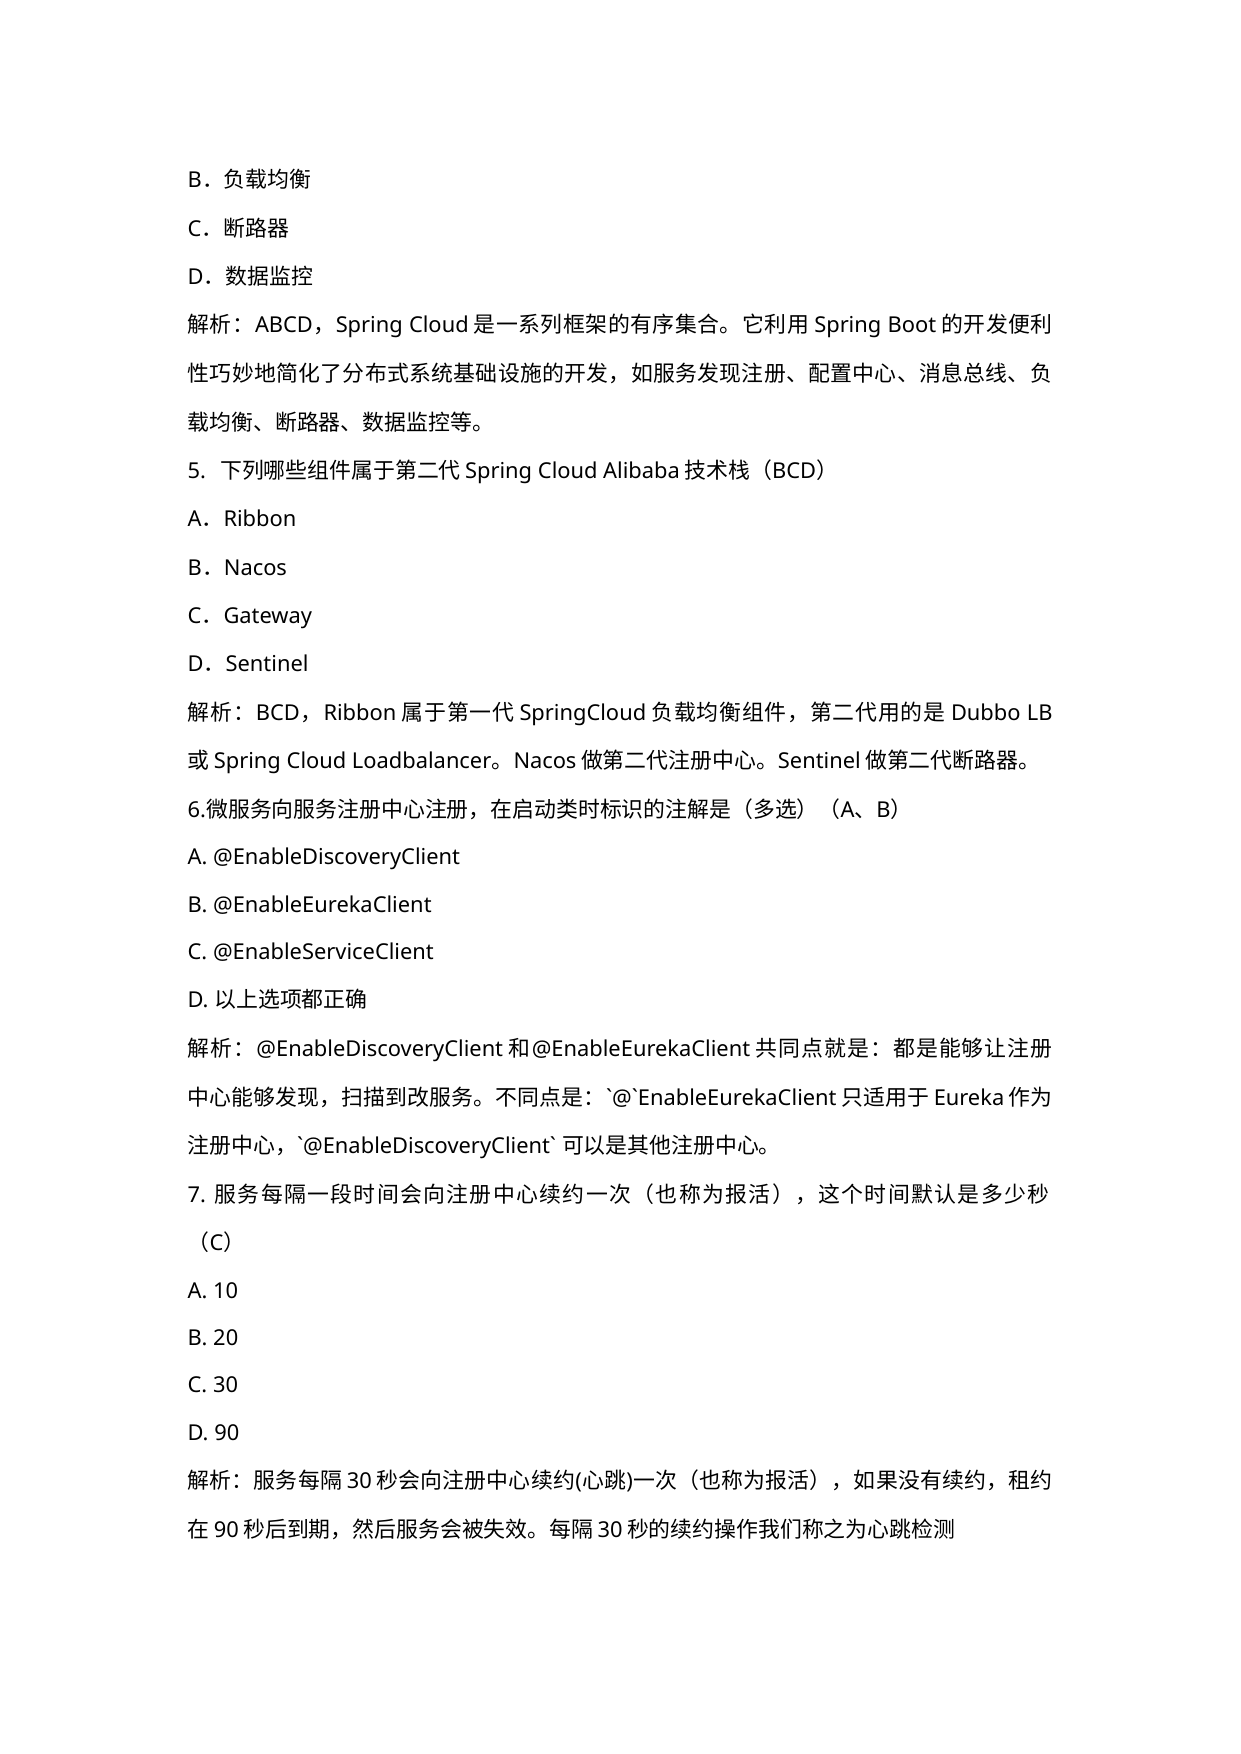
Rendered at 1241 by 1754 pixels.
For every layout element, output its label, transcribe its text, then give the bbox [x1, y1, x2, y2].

text D. 以上选项都正确 [187, 982, 1053, 1014]
text C．断路器 [187, 210, 1053, 243]
text D. 90 [187, 1416, 1053, 1448]
text C．Gateway [187, 598, 1053, 630]
text 解析：服务每隔30秒会向注册中心续约(心跳)一次（也称为报活），如果没有续约，租约在90秒后到期，然后服务会被失效。每隔30秒的续约操作我们称之为心跳检测 [187, 1463, 1053, 1544]
text 7. 服务每隔一段时间会向注册中心续约一次（也称为报活），这个时间默认是多少秒（C） [187, 1176, 1053, 1257]
text B．Nacos [187, 549, 1053, 582]
text A. @EnableDiscoveryClient [187, 840, 1053, 872]
text 解析：BCD，Ribbon属于第一代SpringCloud负载均衡组件，第二代用的是Dubbo LB或Spring Cloud Loadbalancer。Nacos做第二代注册中心。Sentinel做第二代断路器。 [187, 694, 1053, 776]
text D．数据监控 [187, 259, 1053, 291]
text 解析：@EnableDiscoveryClient和@EnableEurekaClient共同点就是：都是能够让注册中心能够发现，扫描到改服务。不同点是：`@`EnableEurekaClient只适用于Eureka作为注册中心，`@EnableDiscoveryClient` 可以是其他注册中心。 [187, 1030, 1053, 1160]
text B. @EnableEurekaClient [187, 887, 1053, 920]
text D．Sentinel [187, 646, 1053, 679]
list 下列哪些组件属于第二代Spring Cloud Alibaba技术栈（BCD） [187, 453, 1053, 485]
text A. 10 [187, 1273, 1053, 1306]
text 解析：ABCD，Spring Cloud是一系列框架的有序集合。它利用Spring Boot的开发便利性巧妙地简化了分布式系统基础设施的开发，如服务发现注册、配置中心、消息总线、负载均衡、断路器、数据监控等。 [187, 307, 1053, 437]
text C. @EnableServiceClient [187, 935, 1053, 967]
text C. 30 [187, 1368, 1053, 1401]
text B. 20 [187, 1321, 1053, 1353]
text B．负载均衡 [187, 162, 1053, 194]
text A．Ribbon [187, 501, 1053, 534]
text 6.微服务向服务注册中心注册，在启动类时标识的注解是（多选）（A、B） [187, 792, 1053, 824]
